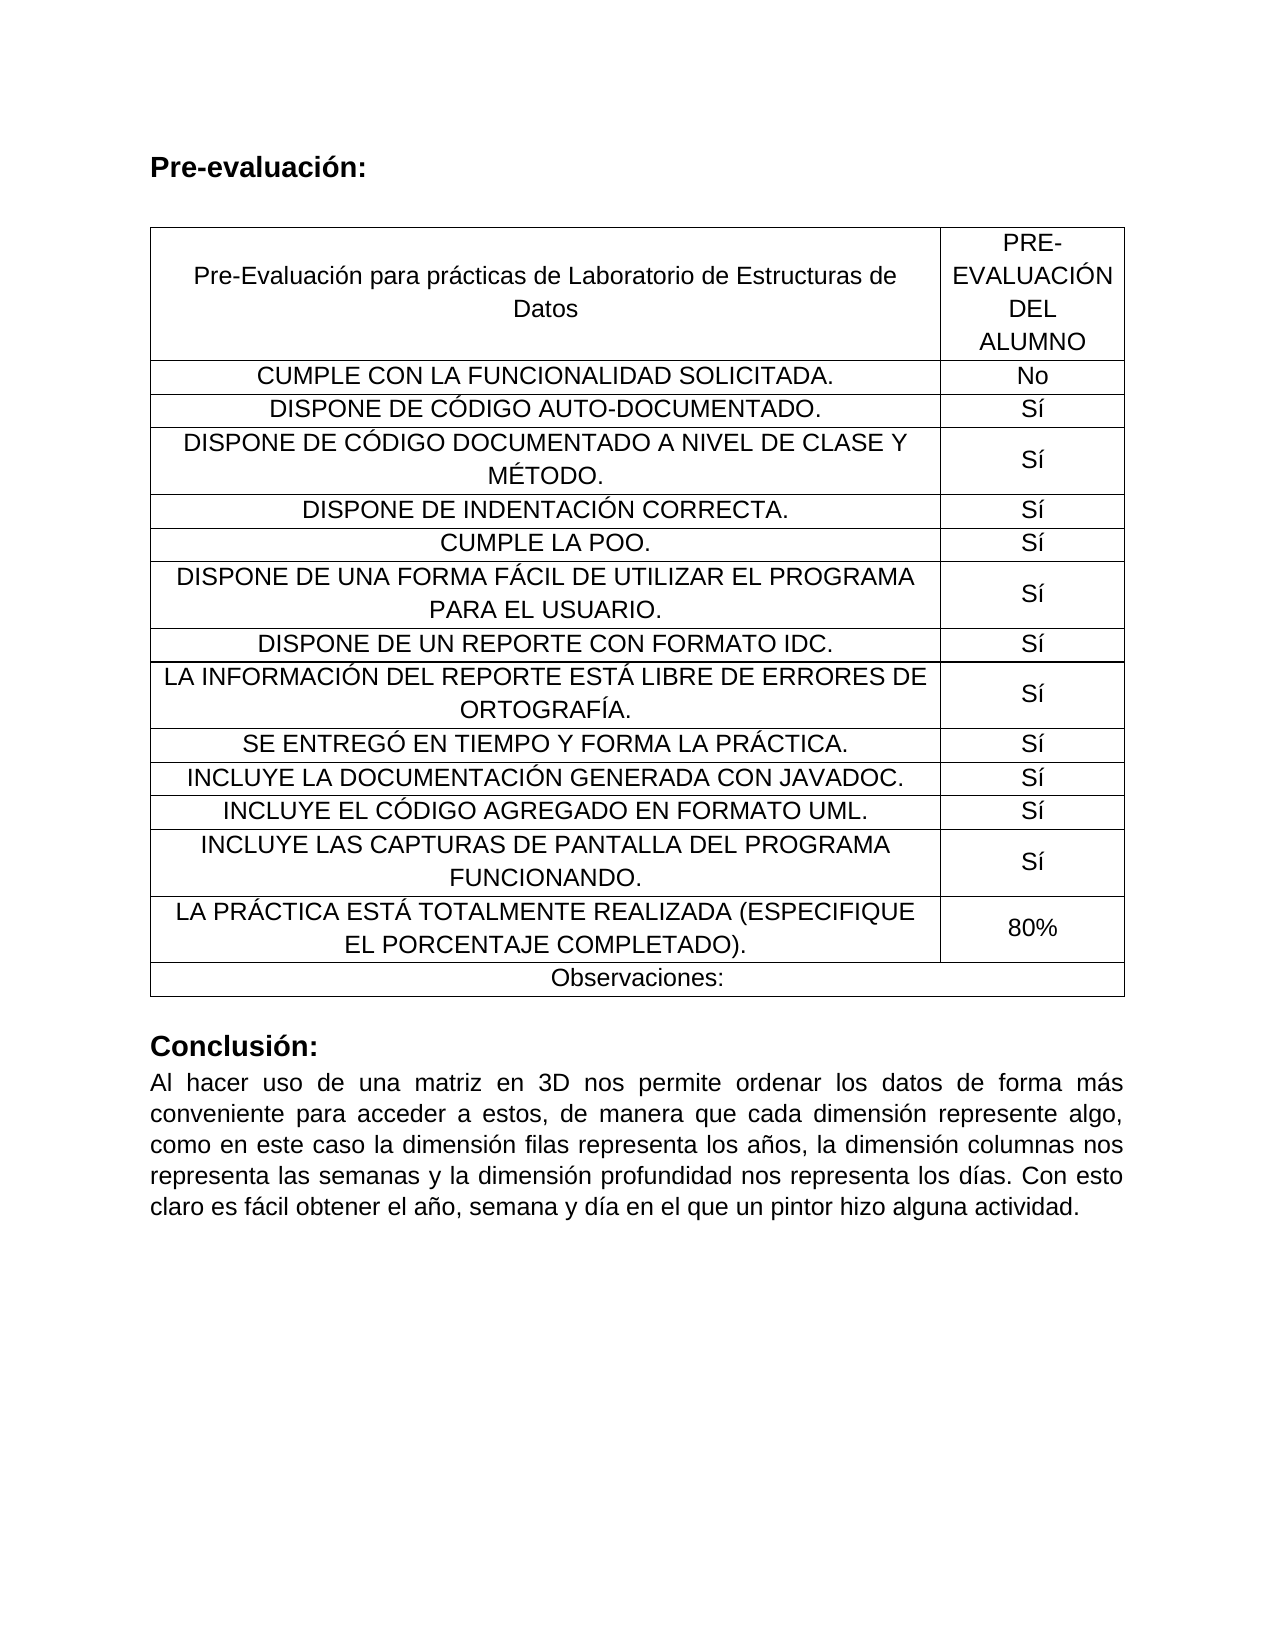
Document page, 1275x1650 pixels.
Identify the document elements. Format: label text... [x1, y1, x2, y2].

table_cell Sí [941, 763, 1124, 795]
table_header Pre-Evaluación para prácticas de Laboratorio de Estructuras de Datos [151, 228, 940, 360]
table_cell LA INFORMACIÓN DEL REPORTE ESTÁ LIBRE DE ERRORES DE ORTOGRAFÍA. [151, 663, 940, 728]
table_cell DISPONE DE INDENTACIÓN CORRECTA. [151, 495, 940, 527]
table_cell INCLUYE LA DOCUMENTACIÓN GENERADA CON JAVADOC. [151, 763, 940, 795]
table_cell Sí [941, 395, 1124, 427]
table_cell INCLUYE LAS CAPTURAS DE PANTALLA DEL PROGRAMA FUNCIONANDO. [151, 830, 940, 896]
table_cell CUMPLE CON LA FUNCIONALIDAD SOLICITADA. [151, 361, 940, 393]
table_cell Sí [941, 495, 1124, 527]
table_cell Sí [941, 830, 1124, 896]
table_cell CUMPLE LA POO. [151, 529, 940, 561]
text Pre-evaluación: [150, 150, 1125, 183]
text Conclusión: [150, 1029, 1125, 1063]
table_cell LA PRÁCTICA ESTÁ TOTALMENTE REALIZADA (ESPECIFIQUE EL PORCENTAJE COMPLETADO). [151, 897, 940, 962]
table_header PRE-EVALUACIÓN DEL ALUMNO [941, 228, 1124, 360]
table_cell SE ENTREGÓ EN TIEMPO Y FORMA LA PRÁCTICA. [151, 729, 940, 762]
table_cell DISPONE DE CÓDIGO DOCUMENTADO A NIVEL DE CLASE Y MÉTODO. [151, 428, 940, 494]
table_cell 80% [941, 897, 1124, 962]
table_cell No [941, 361, 1124, 393]
table_cell Observaciones: [151, 963, 1124, 996]
table_cell Sí [941, 663, 1124, 728]
table_cell Sí [941, 629, 1124, 661]
table_cell Sí [941, 428, 1124, 494]
table_cell DISPONE DE CÓDIGO AUTO-DOCUMENTADO. [151, 395, 940, 427]
text Al hacer uso de una matriz en 3D nos permite ordenar los datos de forma más conveniente para acceder a estos, de manera que cada dimensión represente algo, como en este caso la dimensión filas representa los años, la dimensión columnas nos representa las semanas y la dimensión profundidad nos representa los días. Con esto claro es fácil obtener el año, semana y día en el que un pintor hizo alguna actividad. [150, 1068, 1125, 1221]
table_cell DISPONE DE UNA FORMA FÁCIL DE UTILIZAR EL PROGRAMA PARA EL USUARIO. [151, 562, 940, 628]
table_cell Sí [941, 729, 1124, 762]
table_cell DISPONE DE UN REPORTE CON FORMATO IDC. [151, 629, 940, 661]
table_cell Sí [941, 562, 1124, 628]
table_cell Sí [941, 529, 1124, 561]
table_cell Sí [941, 796, 1124, 829]
table_cell INCLUYE EL CÓDIGO AGREGADO EN FORMATO UML. [151, 796, 940, 829]
